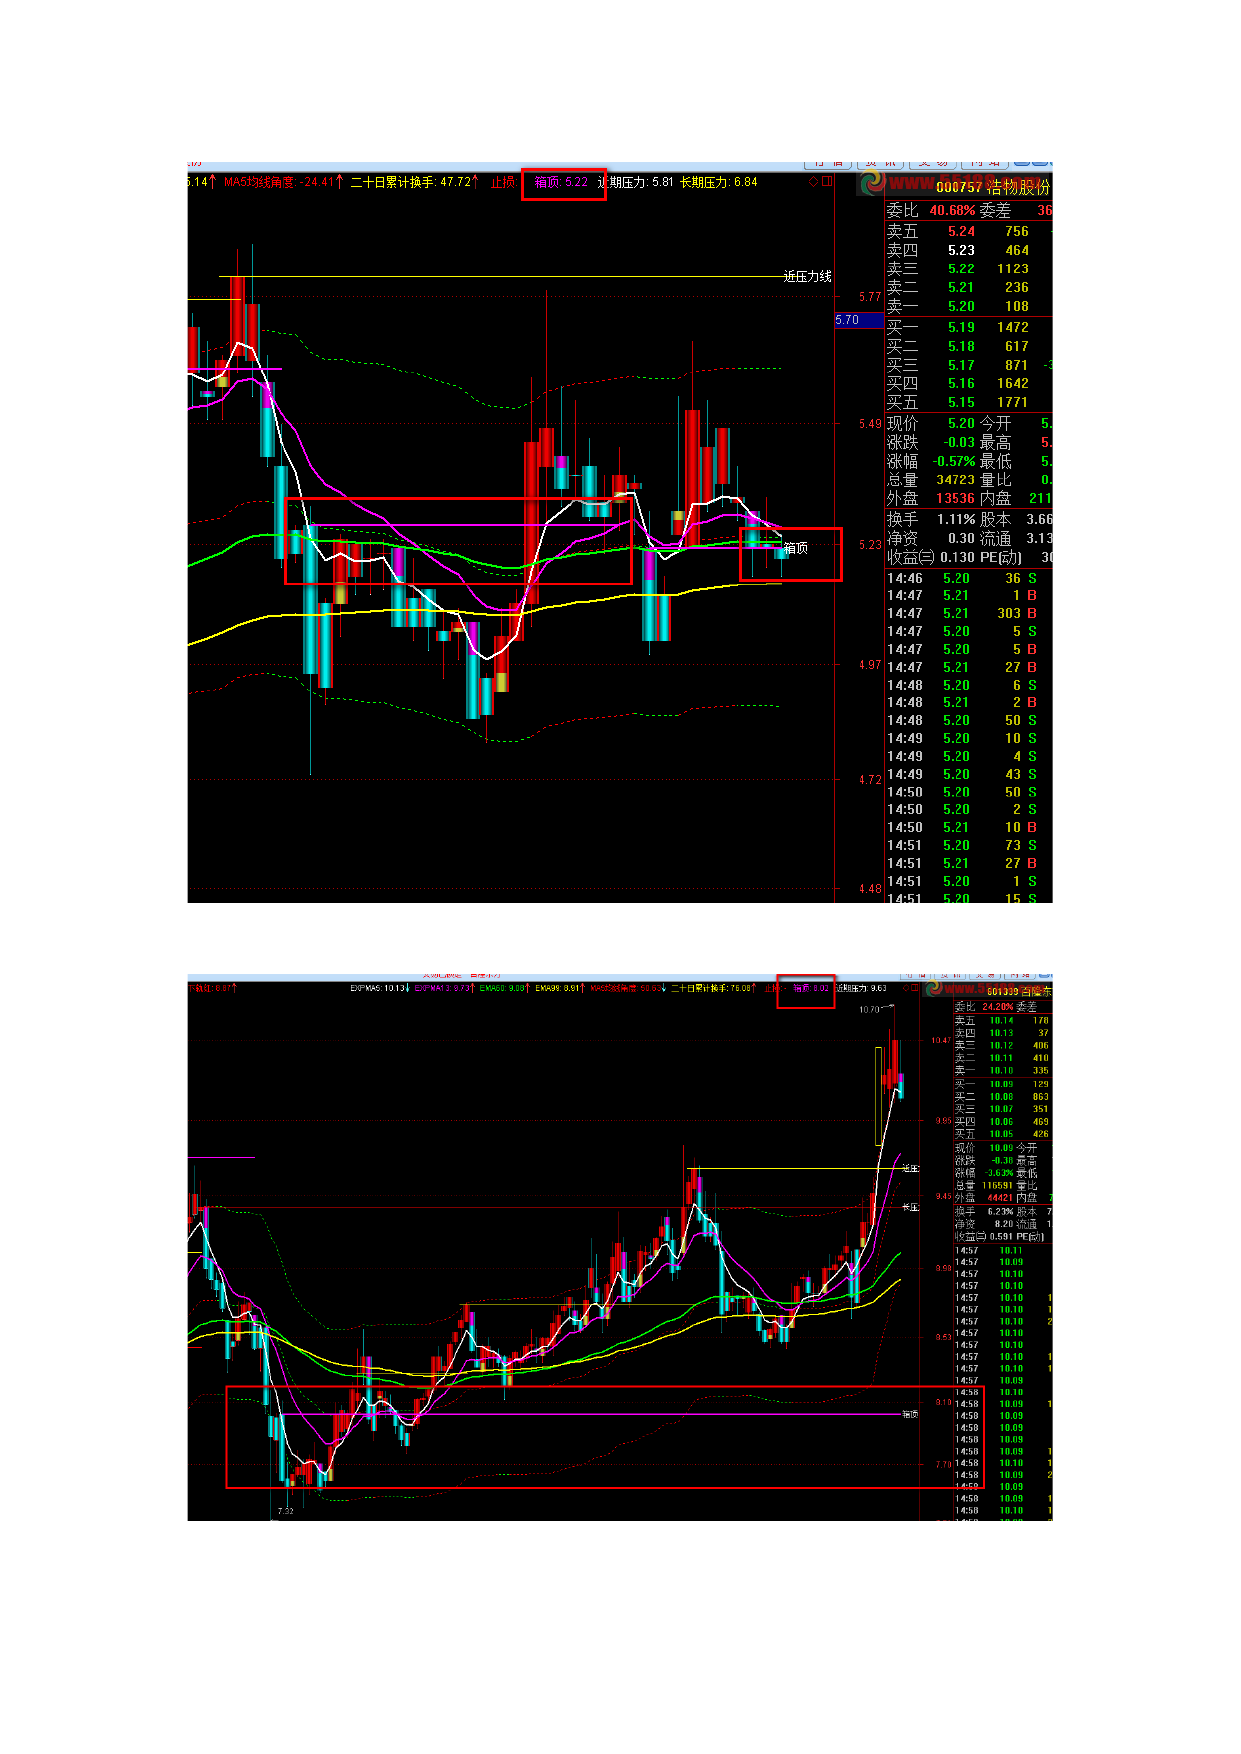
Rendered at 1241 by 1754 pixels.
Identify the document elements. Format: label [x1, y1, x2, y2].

picture [187, 974, 1053, 1521]
picture [187, 162, 1053, 903]
